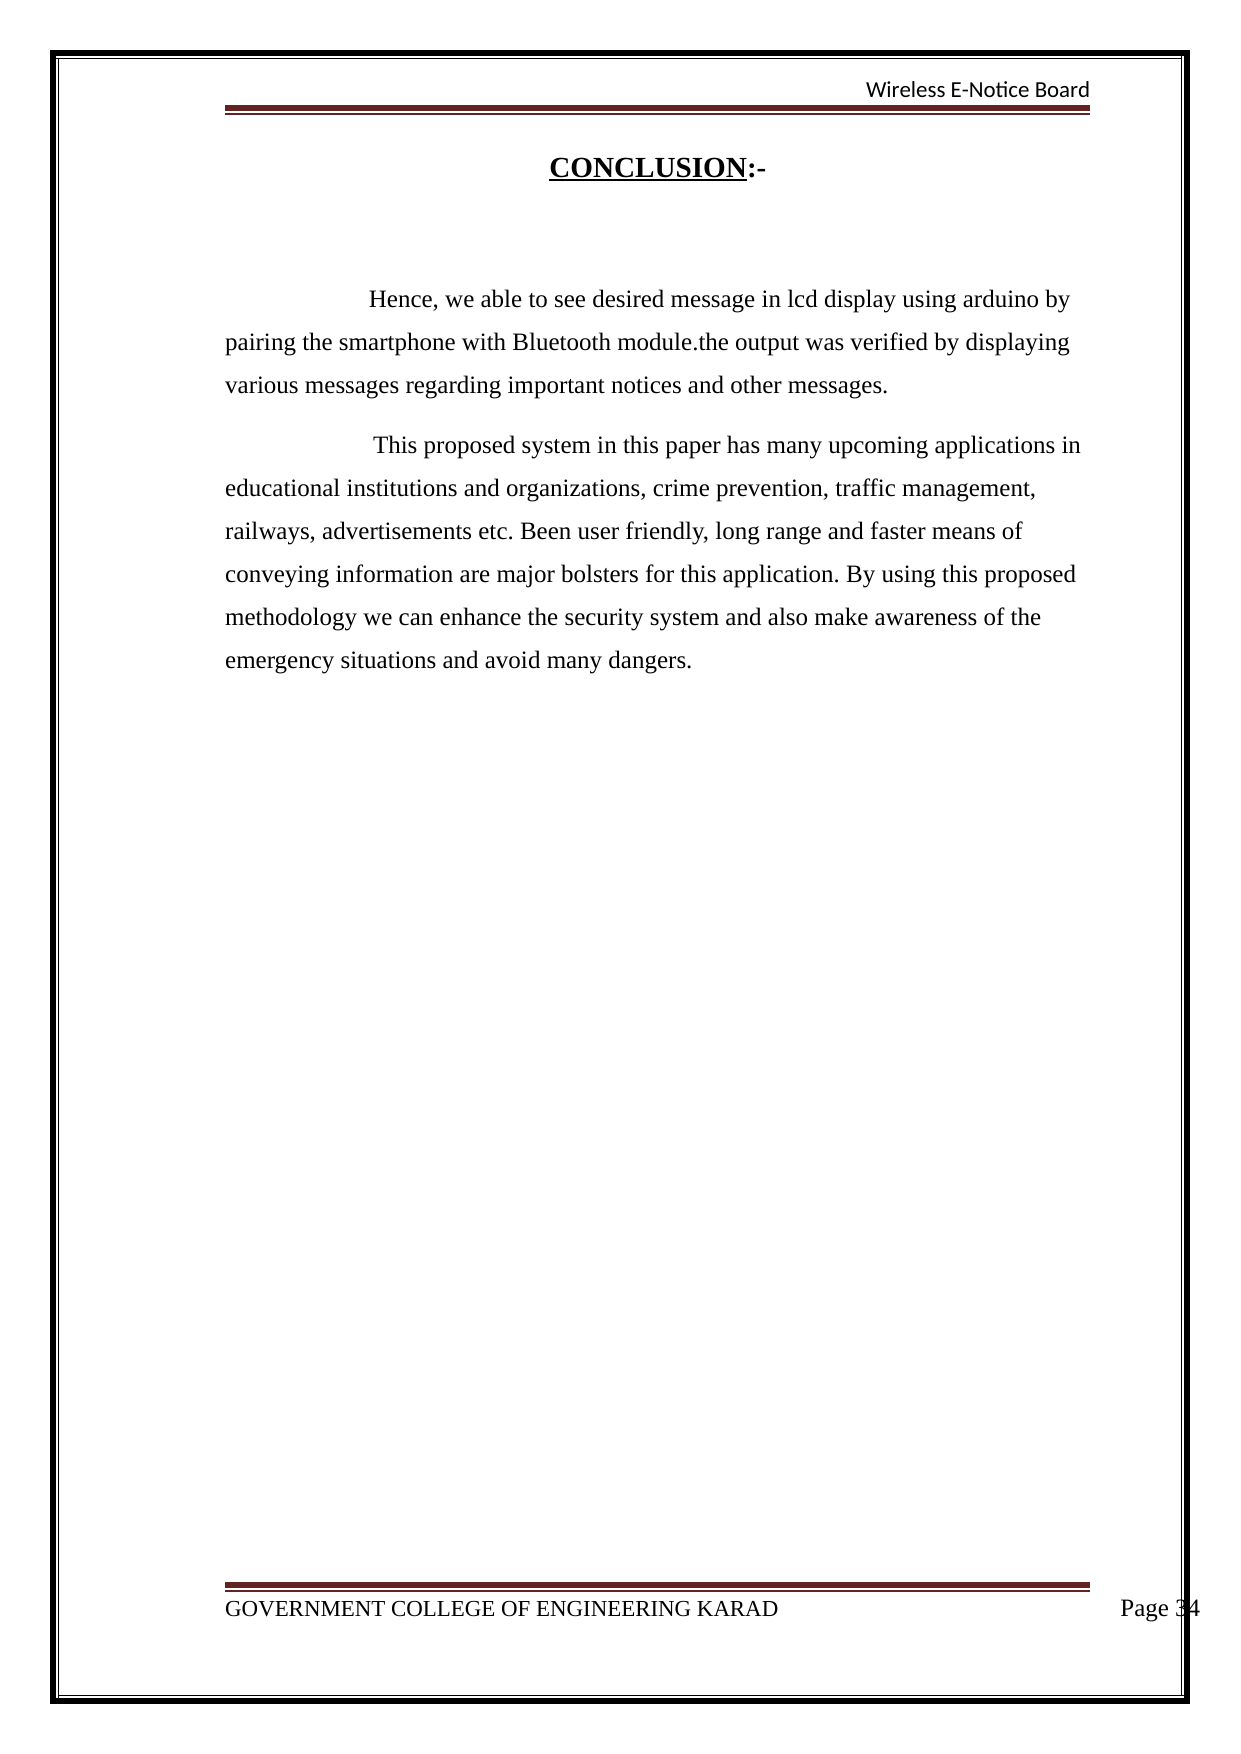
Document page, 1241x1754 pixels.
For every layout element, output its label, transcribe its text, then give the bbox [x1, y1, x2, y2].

text Hence, we able to see desired message in lcd display using arduino by pairing the smartphone with Bluetooth module.the output was verified by displaying various messages regarding important notices and other messages. [225, 284, 1090, 399]
text This proposed system in this paper has many upcoming applications in educational institutions and organizations, crime prevention, traffic management, railways, advertisements etc. Been user friendly, long range and faster means of conveying information are major bolsters for this application. By using this proposed methodology we can enhance the security system and also make awareness of the emergency situations and avoid many dangers. [225, 430, 1090, 674]
text CONCLUSION:- [225, 150, 1090, 183]
